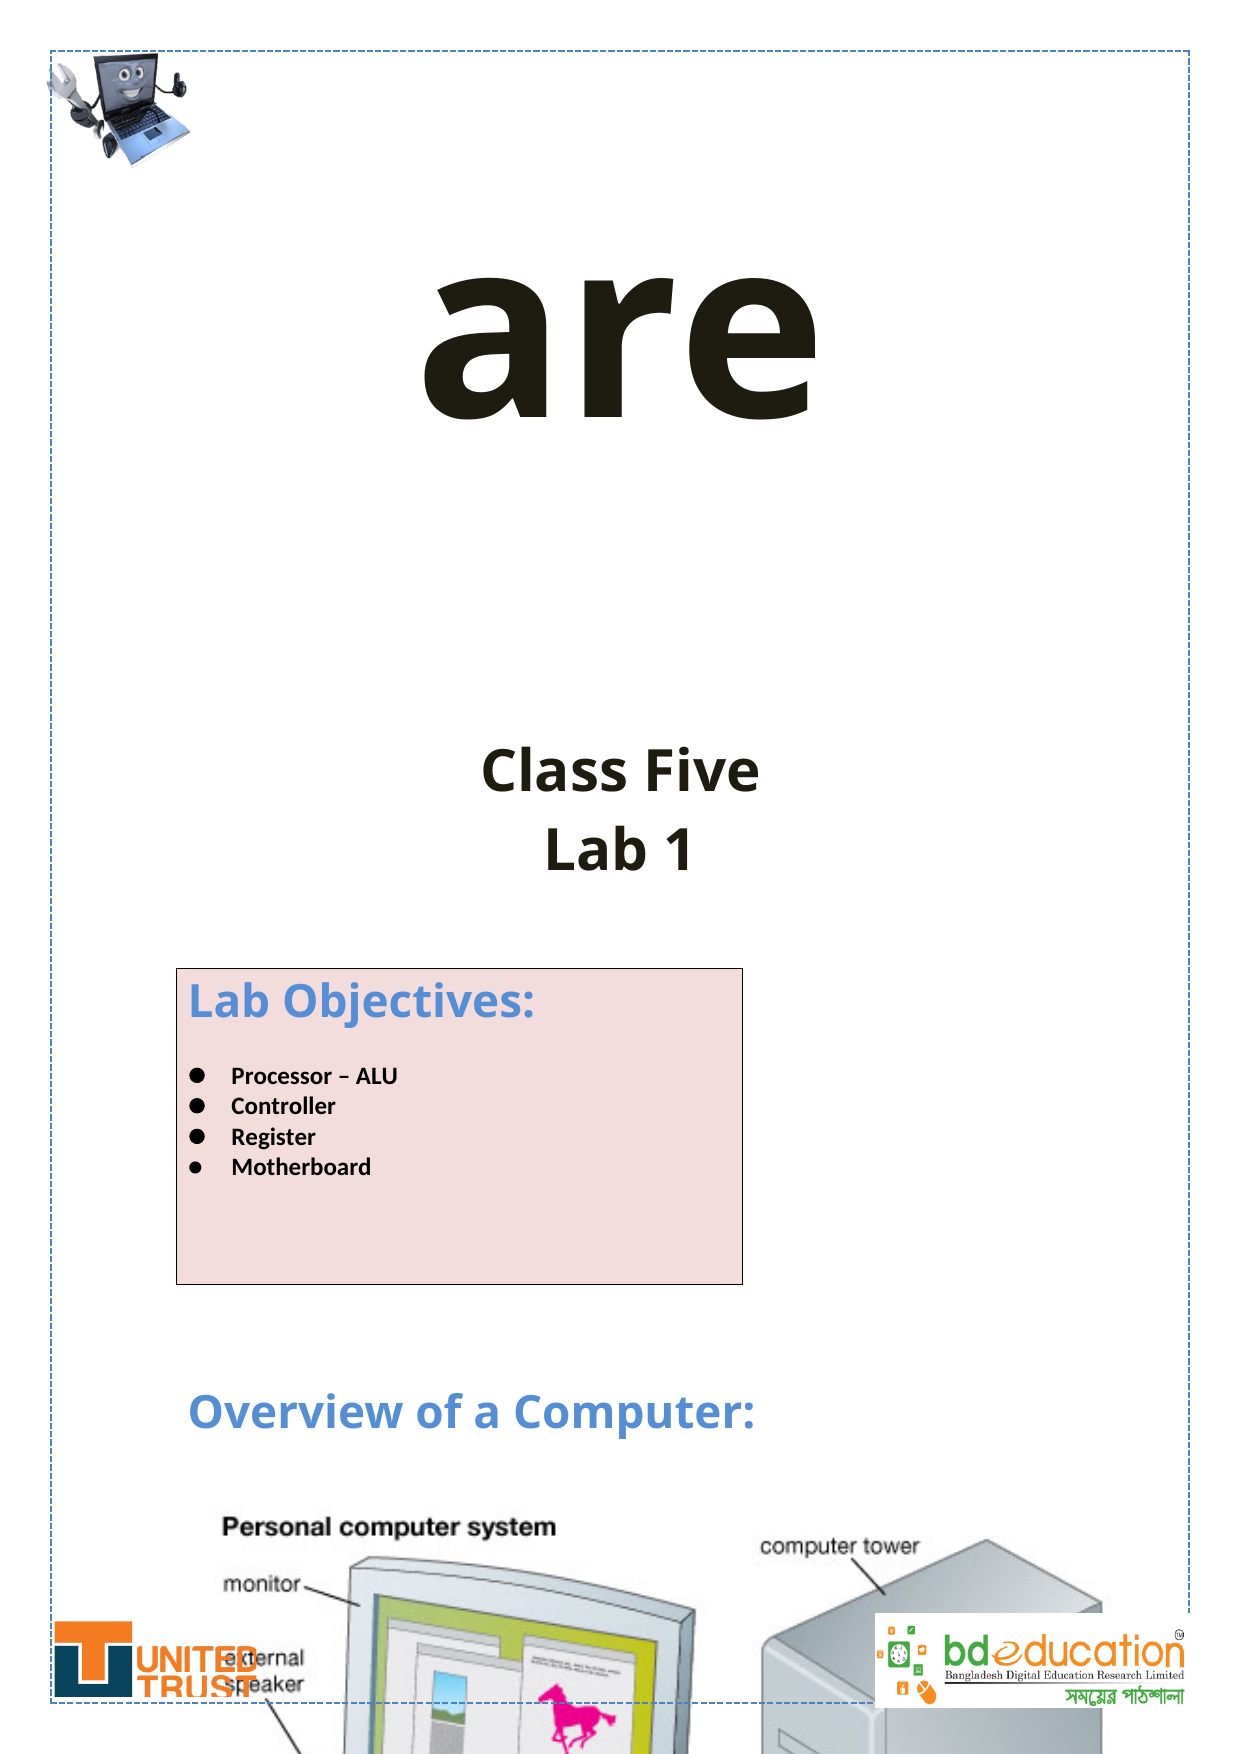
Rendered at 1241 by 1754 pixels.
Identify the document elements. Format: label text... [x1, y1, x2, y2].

subtitle Overview of a Computer: [187, 1379, 1053, 1441]
text Computer Hardware [187, 150, 1053, 491]
table_header Lab Objectives: Processor – ALU Controller Register Motherboard [177, 969, 742, 1284]
picture [44, 51, 193, 171]
text Lab 1 [187, 808, 1053, 888]
text Class Five [187, 729, 1053, 808]
picture [53, 1507, 1193, 1754]
